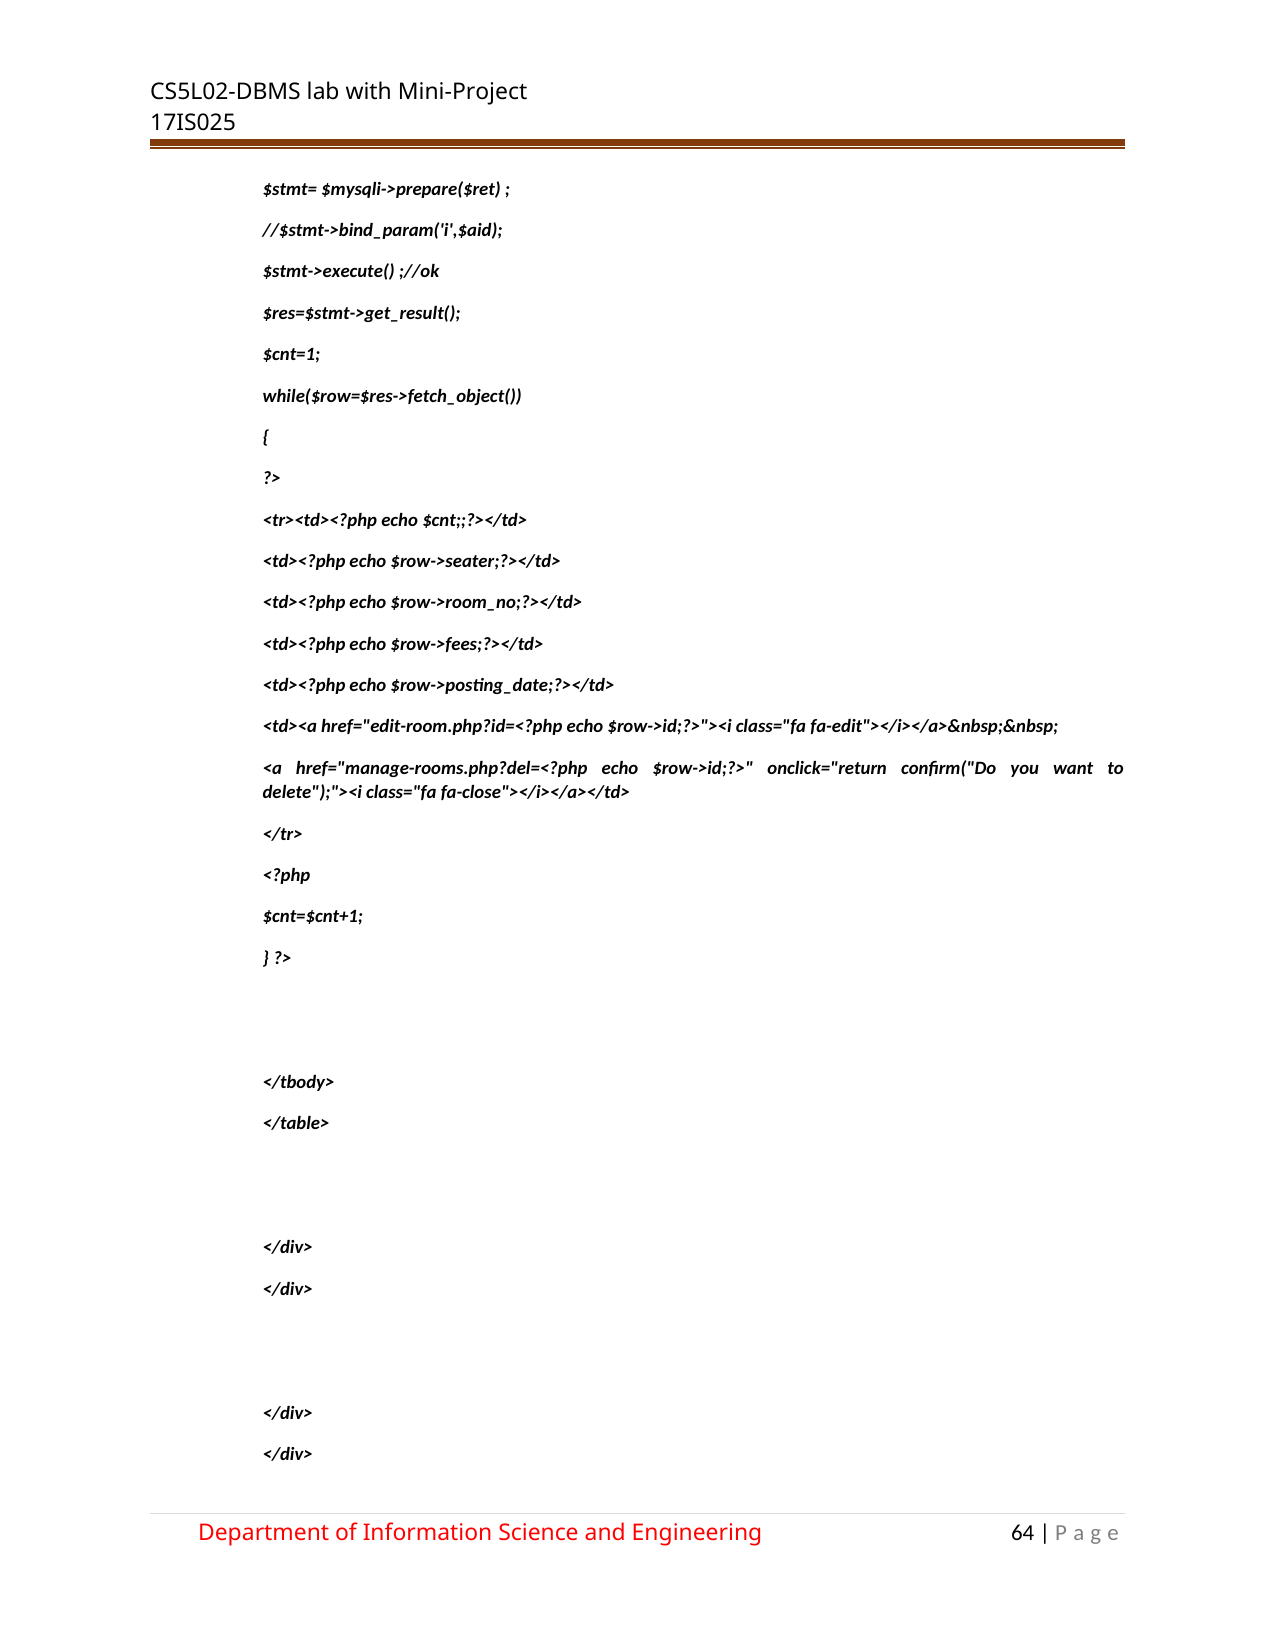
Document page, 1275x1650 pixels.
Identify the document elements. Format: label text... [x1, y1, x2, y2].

text <td><a href="edit-room.php?id=<?php echo $row->id;?>"><i class="fa fa-edit"></i></a>&nbsp;&nbsp; [262, 714, 1125, 737]
text { [262, 425, 1125, 448]
text </div> [262, 1442, 1125, 1465]
text } ?> [262, 946, 1125, 969]
text <td><?php echo $row->posting_date;?></td> [262, 673, 1125, 696]
text <td><?php echo $row->fees;?></td> [262, 632, 1125, 655]
text $cnt=1; [262, 342, 1125, 365]
text <td><?php echo $row->seater;?></td> [262, 549, 1125, 572]
text $stmt->execute() ;//ok [262, 260, 1125, 283]
text $stmt= $mysqli->prepare($ret) ; [262, 177, 1125, 200]
text $res=$stmt->get_result(); [262, 301, 1125, 324]
text while($row=$res->fetch_object()) [262, 384, 1125, 407]
text </tbody> [262, 1070, 1125, 1093]
text </table> [262, 1111, 1125, 1134]
text </tr> [262, 822, 1125, 845]
text <td><?php echo $row->room_no;?></td> [262, 591, 1125, 613]
text ?> [262, 466, 1125, 489]
text $cnt=$cnt+1; [262, 905, 1125, 928]
text </div> [262, 1277, 1125, 1300]
text <?php [262, 863, 1125, 886]
text <tr><td><?php echo $cnt;;?></td> [262, 508, 1125, 531]
text //$stmt->bind_param('i',$aid); [262, 218, 1125, 241]
text </div> [262, 1236, 1125, 1258]
text </div> [262, 1401, 1125, 1424]
text <a href="manage-rooms.php?del=<?php echo $row->id;?>" onclick="return confirm("Do you want to delete");"><i class="fa fa-close"></i></a></td> [262, 756, 1125, 803]
